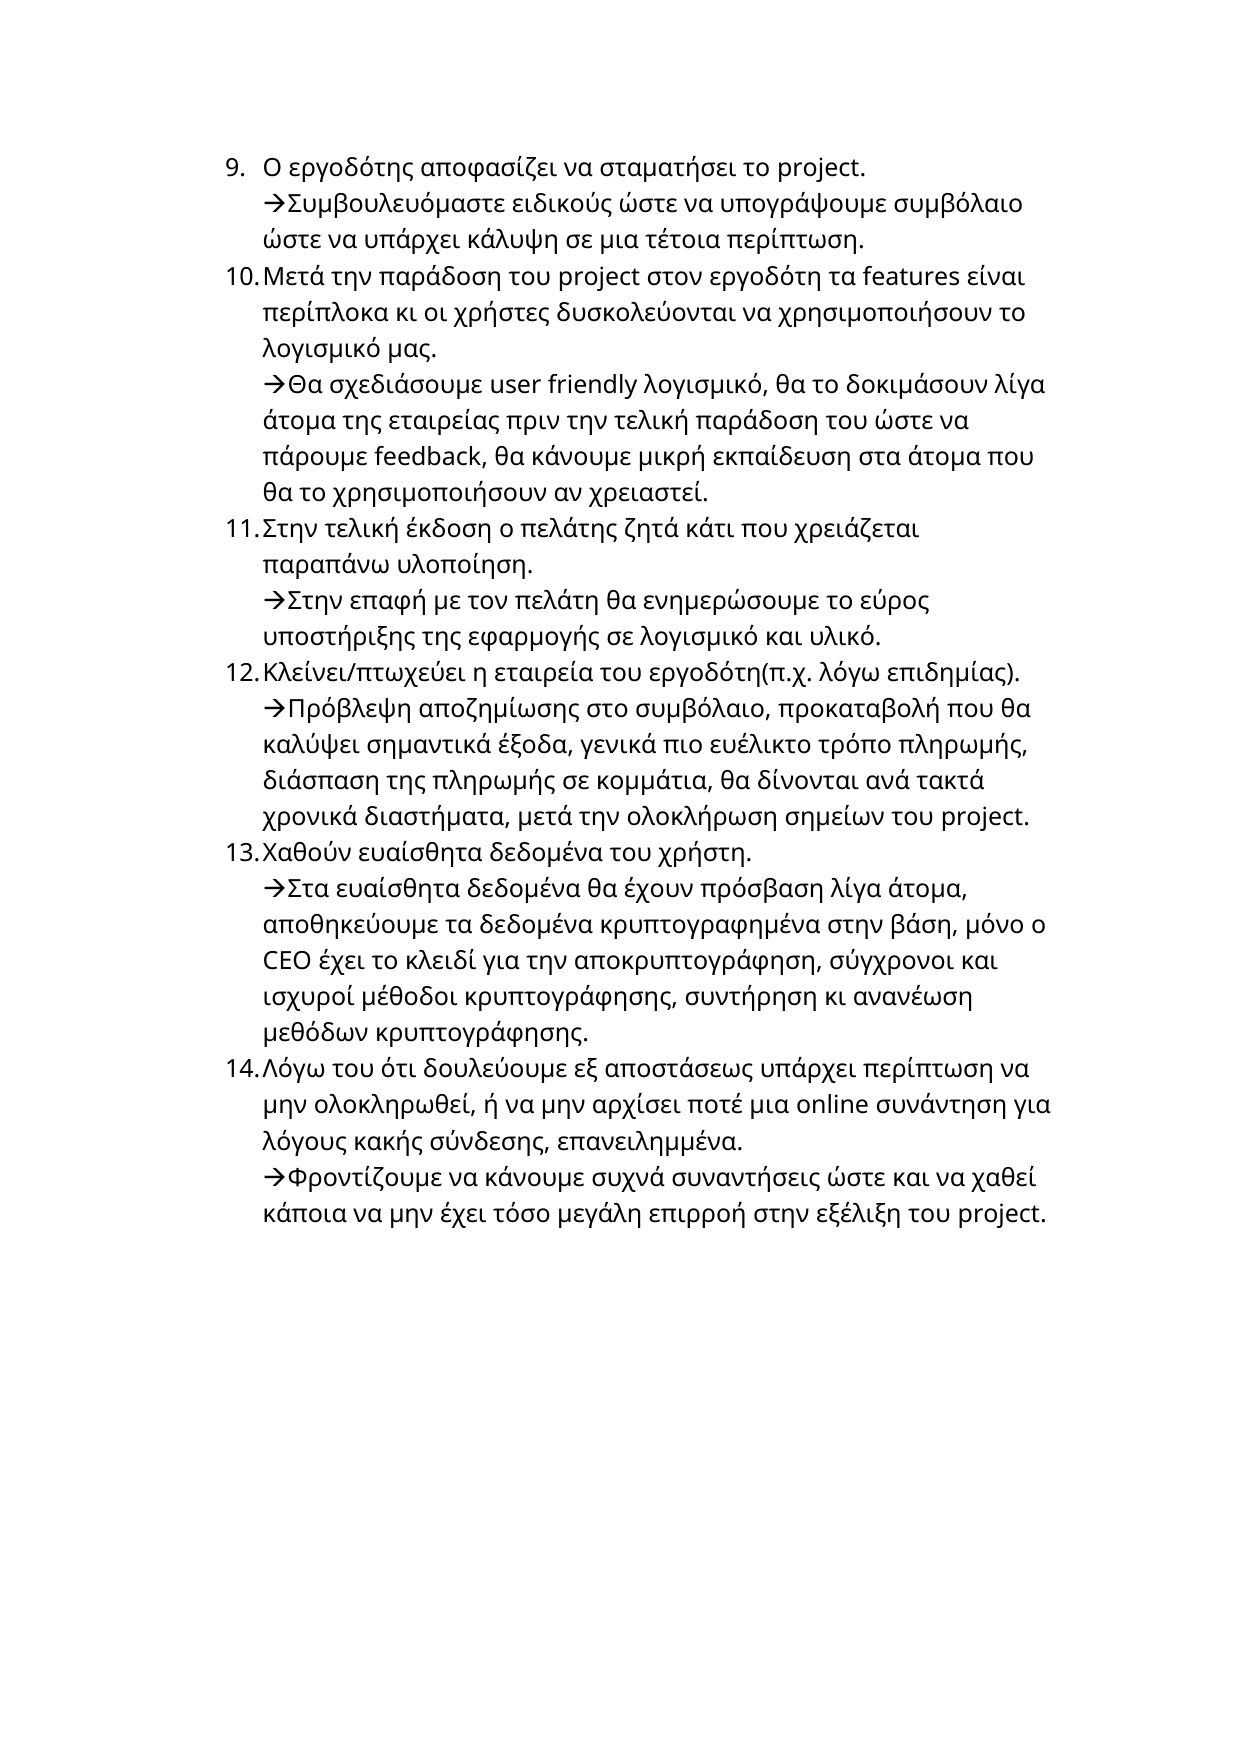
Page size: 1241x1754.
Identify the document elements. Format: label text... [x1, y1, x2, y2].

list Φροντίζουμε να κάνουμε συχνά συναντήσεις ώστε και να χαθεί κάποια να μην έχει τόσο μεγάλη επιρροή στην εξέλιξη του project. [262, 1159, 1053, 1229]
list Χαθούν ευαίσθητα δεδομένα του χρήστη. Στα ευαίσθητα δεδομένα θα έχουν πρόσβαση λίγα άτομα, αποθηκεύουμε τα δεδομένα κρυπτογραφημένα στην βάση, μόνο ο CEO έχει το κλειδί για την αποκρυπτογράφηση, σύγχρονοι και ισχυροί μέθοδοι κρυπτογράφησης, συντήρηση κι ανανέωση μεθόδων κρυπτογράφησης. [225, 835, 1053, 1049]
list Ο εργοδότης αποφασίζει να σταματήσει το project. Συμβουλευόμαστε ειδικούς ώστε να υπογράψουμε συμβόλαιο ώστε να υπάρχει κάλυψη σε μια τέτοια περίπτωση. [225, 150, 1053, 256]
list Λόγω του ότι δουλεύουμε εξ αποστάσεως υπάρχει περίπτωση να μην ολοκληρωθεί, ή να μην αρχίσει ποτέ μια online συνάντηση για λόγους κακής σύνδεσης, επανειλημμένα. [225, 1051, 1053, 1157]
list Στην τελική έκδοση ο πελάτης ζητά κάτι που χρειάζεται παραπάνω υλοποίηση. Στην επαφή με τον πελάτη θα ενημερώσουμε το εύρος υποστήριξης της εφαρμογής σε λογισμικό και υλικό. [225, 510, 1053, 653]
list Μετά την παράδοση του project στον εργοδότη τα features είναι περίπλοκα κι οι χρήστες δυσκολεύονται να χρησιμοποιήσουν το λογισμικό μας. Θα σχεδιάσουμε user friendly λογισμικό, θα το δοκιμάσουν λίγα άτομα της εταιρείας πριν την τελική παράδοση του ώστε να πάρουμε feedback, θα κάνουμε μικρή εκπαίδευση στα άτομα που θα το χρησιμοποιήσουν αν χρειαστεί. [225, 258, 1053, 508]
list Κλείνει/πτωχεύει η εταιρεία του εργοδότη(π.χ. λόγω επιδημίας). Πρόβλεψη αποζημίωσης στο συμβόλαιο, προκαταβολή που θα καλύψει σημαντικά έξοδα, γενικά πιο ευέλικτο τρόπο πληρωμής, διάσπαση της πληρωμής σε κομμάτια, θα δίνονται ανά τακτά χρονικά διαστήματα, μετά την ολοκλήρωση σημείων του project. [225, 654, 1053, 833]
